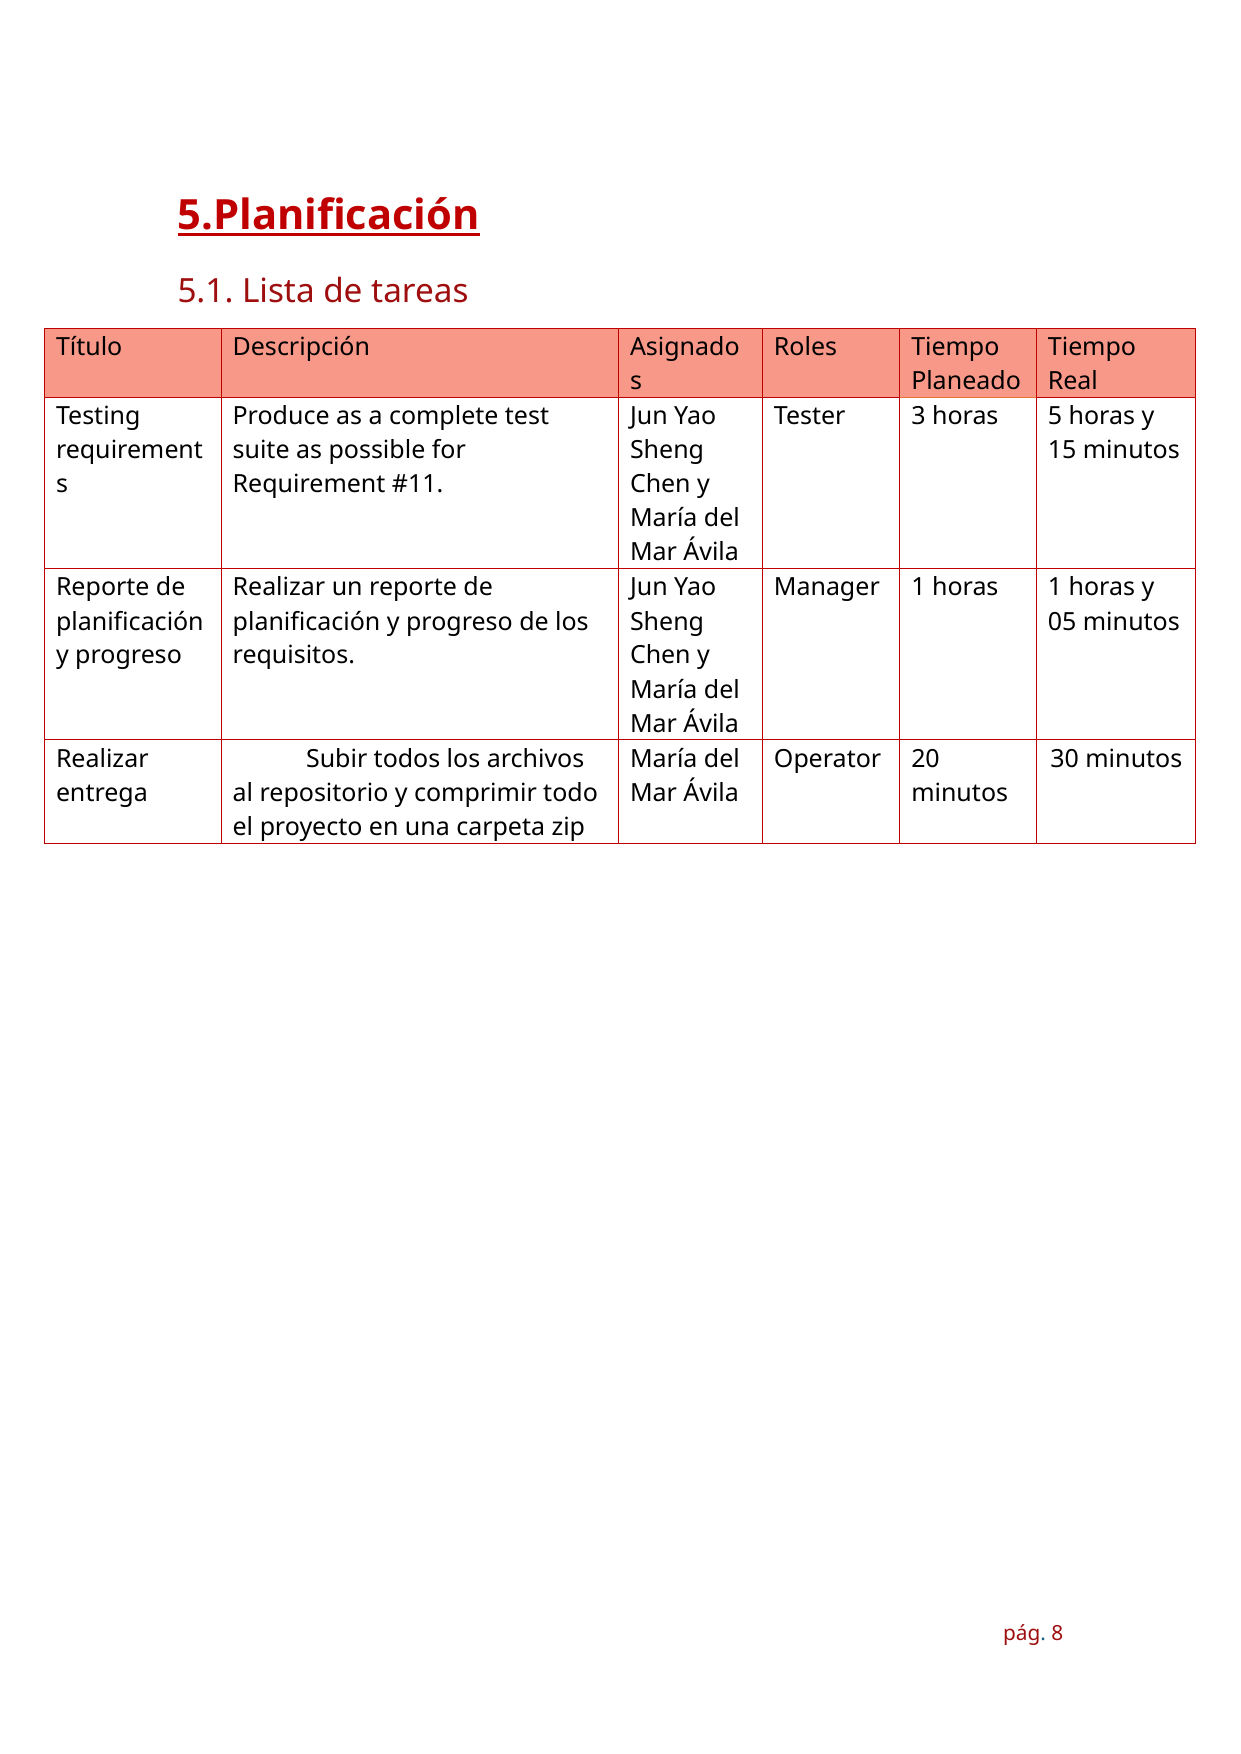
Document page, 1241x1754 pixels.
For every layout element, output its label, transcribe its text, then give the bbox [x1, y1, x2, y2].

table_header Título [45, 329, 221, 397]
table_cell 30 minutos [1037, 740, 1195, 843]
table_cell Produce as a complete test suite as possible for Requirement #11. [222, 398, 618, 568]
table_cell Jun Yao Sheng Chen y María del Mar Ávila [619, 398, 762, 568]
table_header Tiempo Real [1037, 329, 1195, 397]
table_cell Realizar entrega [45, 740, 221, 843]
table_cell 5 horas y 15 minutos [1037, 398, 1195, 568]
table_cell Subir todos los archivos al repositorio y comprimir todo el proyecto en una carpeta zip [222, 740, 618, 843]
subtitle 5.1. Lista de tareas [177, 267, 1063, 312]
table_header Tiempo Planeado [900, 329, 1036, 397]
table_cell Jun Yao Sheng Chen y María del Mar Ávila [619, 569, 762, 739]
table_cell María del Mar Ávila [619, 740, 762, 843]
table_header Descripción [222, 329, 618, 397]
table_cell Operator [763, 740, 899, 843]
table_cell 20 minutos [900, 740, 1036, 843]
table_cell Realizar un reporte de planificación y progreso de los requisitos. [222, 569, 618, 739]
table_cell Reporte de planificación y progreso [45, 569, 221, 739]
table_cell Tester [763, 398, 899, 568]
table_cell Manager [763, 569, 899, 739]
table_cell 1 horas [900, 569, 1036, 739]
table_header Roles [763, 329, 899, 397]
table_cell 1 horas y 05 minutos [1037, 569, 1195, 739]
table_cell Testing requirements [45, 398, 221, 568]
table_cell 3 horas [900, 398, 1036, 568]
subtitle 5.Planificación [177, 185, 1063, 242]
table_header Asignados [619, 329, 762, 397]
